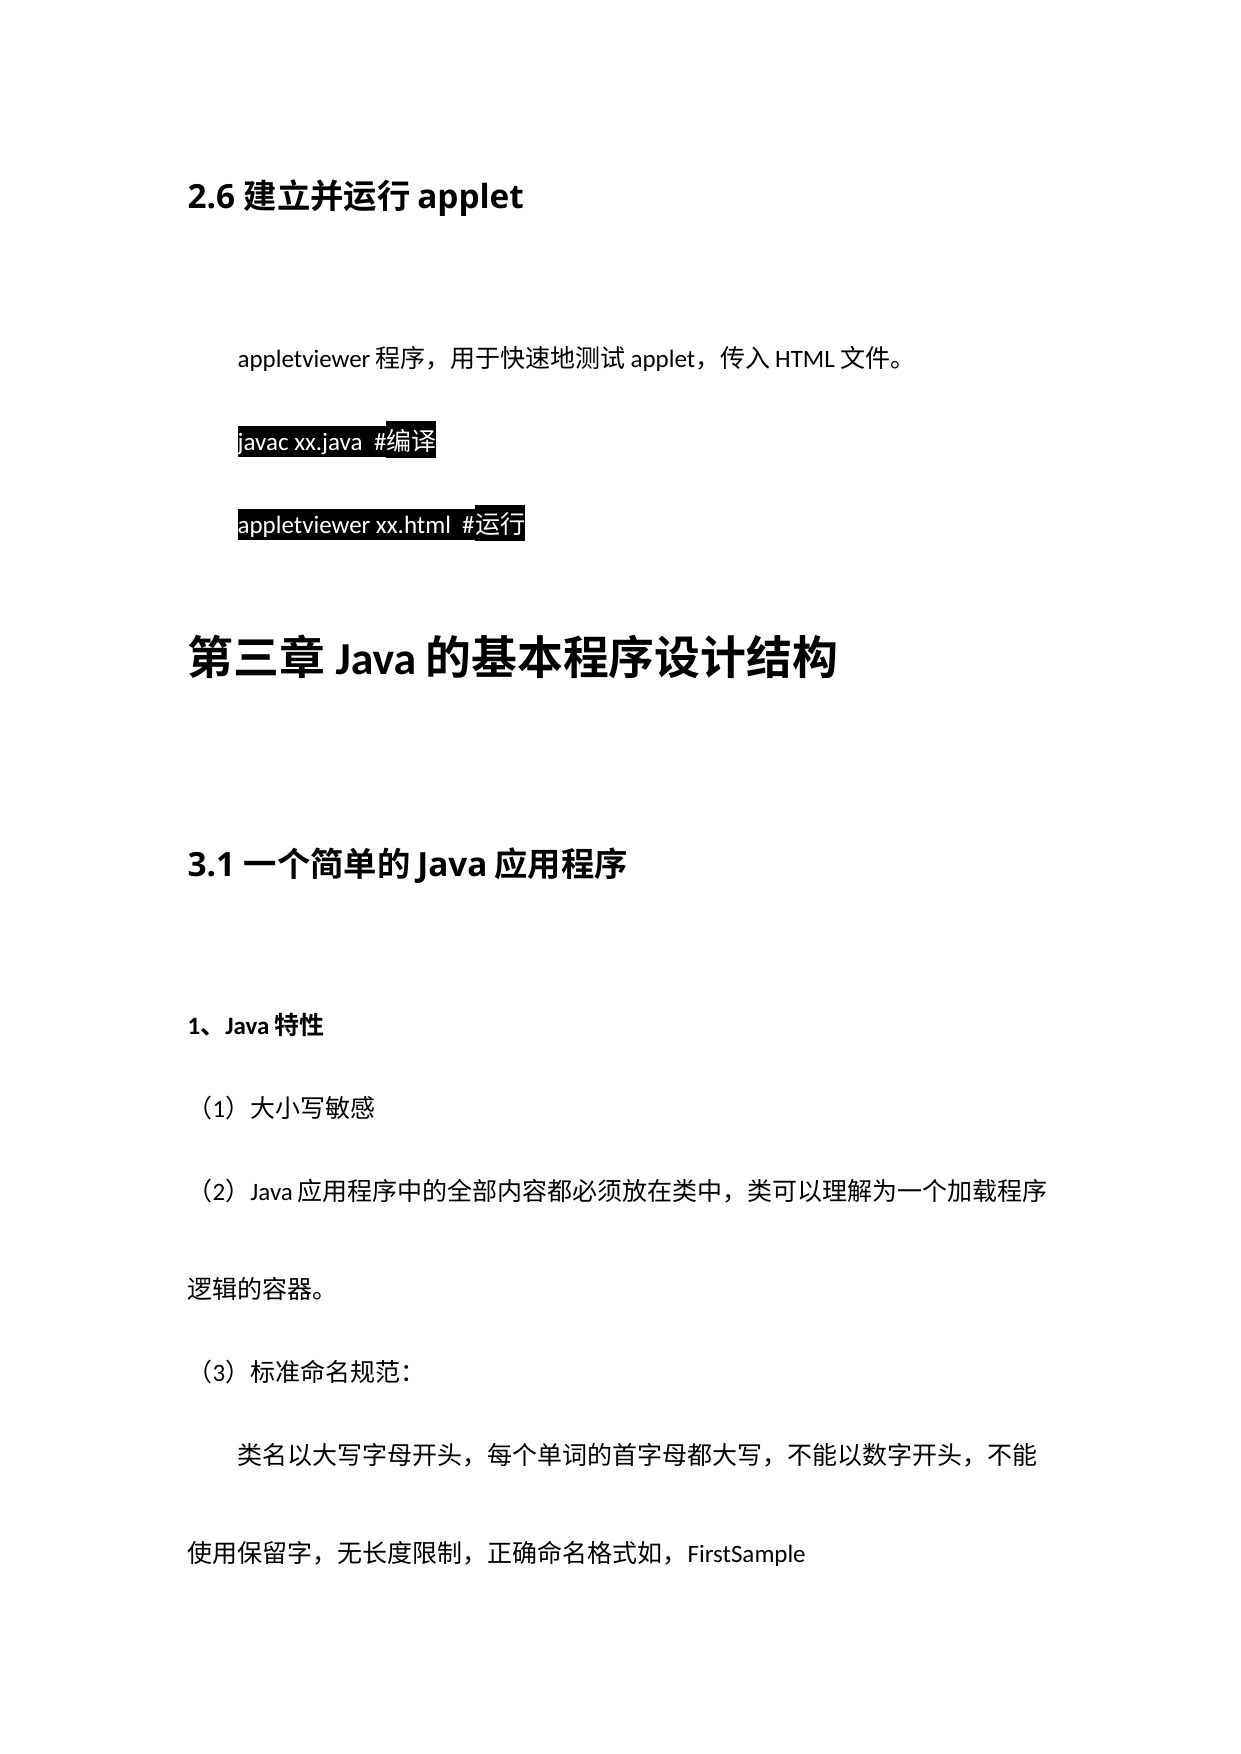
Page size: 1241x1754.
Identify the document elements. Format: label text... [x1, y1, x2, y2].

text javac xx.java #编译 [187, 407, 1053, 472]
text appletviewer xx.html #运行 [187, 490, 1053, 555]
text appletviewer程序，用于快速地测试applet，传入HTML文件。 [187, 324, 1053, 389]
text 类名以大写字母开头，每个单词的首字母都大写，不能以数字开头，不能使用保留字，无长度限制，正确命名格式如，FirstSample [187, 1421, 1053, 1584]
subtitle 2.6 建立并运行applet [187, 162, 1053, 227]
text （1）大小写敏感 [187, 1074, 1053, 1139]
subtitle 第三章 Java的基本程序设计结构 [187, 606, 1053, 703]
text （3）标准命名规范： [187, 1338, 1053, 1403]
text （2）Java应用程序中的全部内容都必须放在类中，类可以理解为一个加载程序逻辑的容器。 [187, 1157, 1053, 1320]
subtitle 1、Java特性 [187, 991, 1053, 1056]
subtitle 3.1 一个简单的Java应用程序 [187, 829, 1053, 894]
